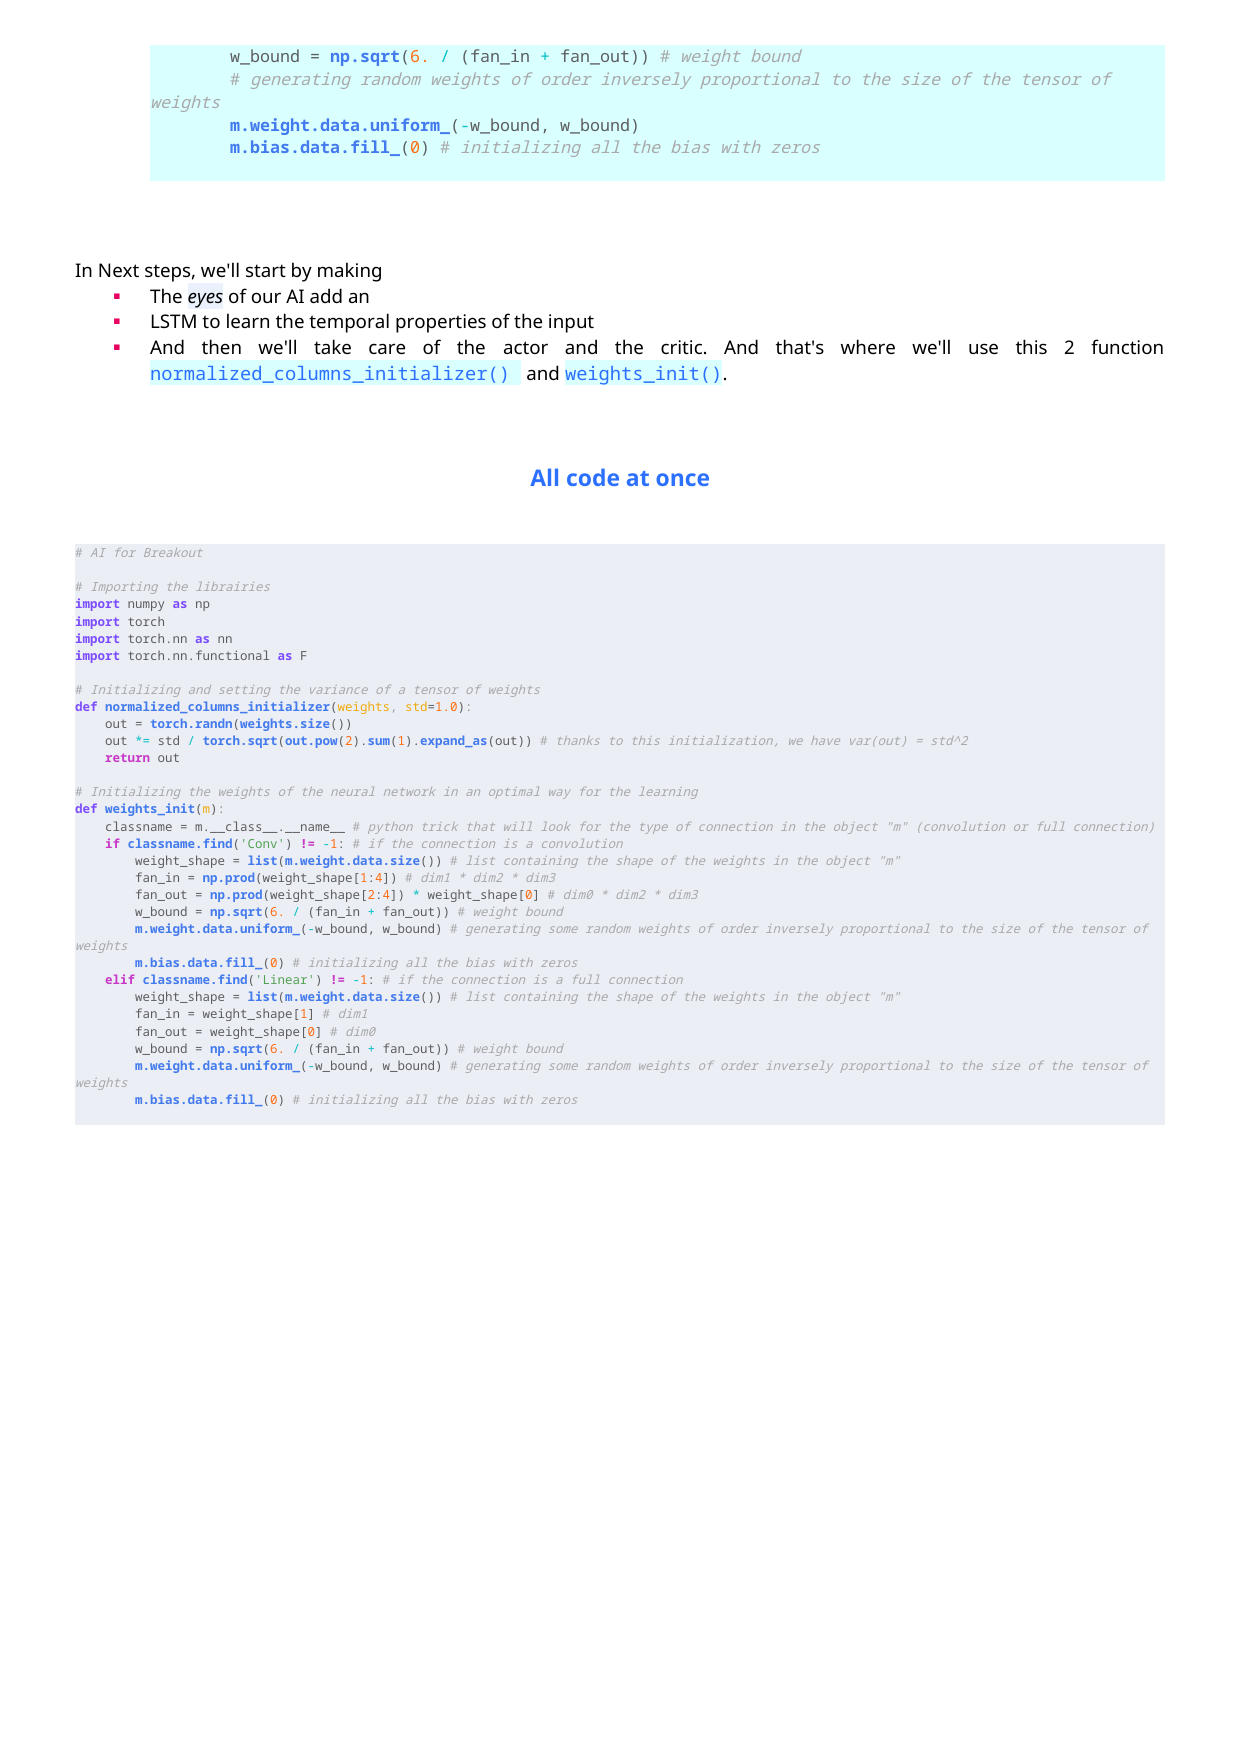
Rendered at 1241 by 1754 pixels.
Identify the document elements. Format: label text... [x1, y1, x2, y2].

text fan_in = np.prod(weight_shape[1:4]) # dim1 * dim2 * dim3 [75, 869, 1165, 886]
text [150, 136, 1165, 158]
text w_bound = np.sqrt(6. / (fan_in + fan_out)) # weight bound [150, 45, 1165, 68]
list And then we'll take care of the actor and the critic. And that's where we'll use this 2 function normalized_columns_initializer() and weights_init(). [112, 334, 1165, 385]
text fan_out = weight_shape[0] # dim0 [75, 1023, 1165, 1040]
list LSTM to learn the temporal properties of the input [112, 309, 1165, 334]
text out = torch.randn(weights.size()) [75, 715, 1165, 732]
text if classname.find('Conv') != -1: # if the connection is a convolution [75, 835, 1165, 852]
text m.weight.data.uniform_(-w_bound, w_bound) # generating some random weights of order inversely proportional to the size of the tensor of weights [75, 920, 1165, 954]
text out *= std / torch.sqrt(out.pow(2).sum(1).expand_as(out)) # thanks to this initialization, we have var(out) = std^2 [75, 732, 1165, 749]
text fan_out = np.prod(weight_shape[2:4]) * weight_shape[0] # dim0 * dim2 * dim3 [75, 886, 1165, 903]
text import torch.nn as nn [75, 630, 1165, 647]
text import numpy as np [75, 596, 1165, 613]
text # AI for Breakout [75, 544, 1165, 561]
list The eyes of our AI add an [112, 283, 188, 309]
text fan_in = weight_shape[1] # dim1 [75, 1006, 1165, 1023]
text # Initializing the weights of the neural network in an optimal way for the learning [75, 783, 1165, 801]
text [150, 113, 1165, 136]
text def weights_init(m): [75, 801, 1165, 818]
text # generating random weights of order inversely proportional to the size of the tensor of weights [150, 68, 1165, 113]
text m.bias.data.fill_(0) # initializing all the bias with zeros [75, 1091, 1165, 1108]
text # Importing the librairies [75, 578, 1165, 596]
text # Initializing and setting the variance of a tensor of weights [75, 681, 1165, 698]
text elif classname.find('Linear') != -1: # if the connection is a full connection [75, 971, 1165, 988]
text return out [75, 749, 1165, 766]
text m.bias.data.fill_(0) # initializing all the bias with zeros [75, 954, 1165, 971]
text w_bound = np.sqrt(6. / (fan_in + fan_out)) # weight bound [75, 1040, 1165, 1057]
list The eyes of our AI add an [223, 283, 1165, 309]
text In Next steps, we'll start by making [75, 258, 1165, 283]
text def normalized_columns_initializer(weights, std=1.0): [75, 698, 1165, 715]
text import torch.nn.functional as F [75, 647, 1165, 664]
text classname = m.__class__.__name__ # python trick that will look for the type of connection in the object "m" (convolution or full connection) [75, 818, 1165, 835]
text weight_shape = list(m.weight.data.size()) # list containing the shape of the weights in the object "m" [75, 852, 1165, 869]
text w_bound = np.sqrt(6. / (fan_in + fan_out)) # weight bound [75, 903, 1165, 920]
text weight_shape = list(m.weight.data.size()) # list containing the shape of the weights in the object "m" [75, 988, 1165, 1006]
text All code at once [75, 462, 1165, 493]
text import torch [75, 613, 1165, 630]
text m.weight.data.uniform_(-w_bound, w_bound) # generating some random weights of order inversely proportional to the size of the tensor of weights [75, 1057, 1165, 1091]
